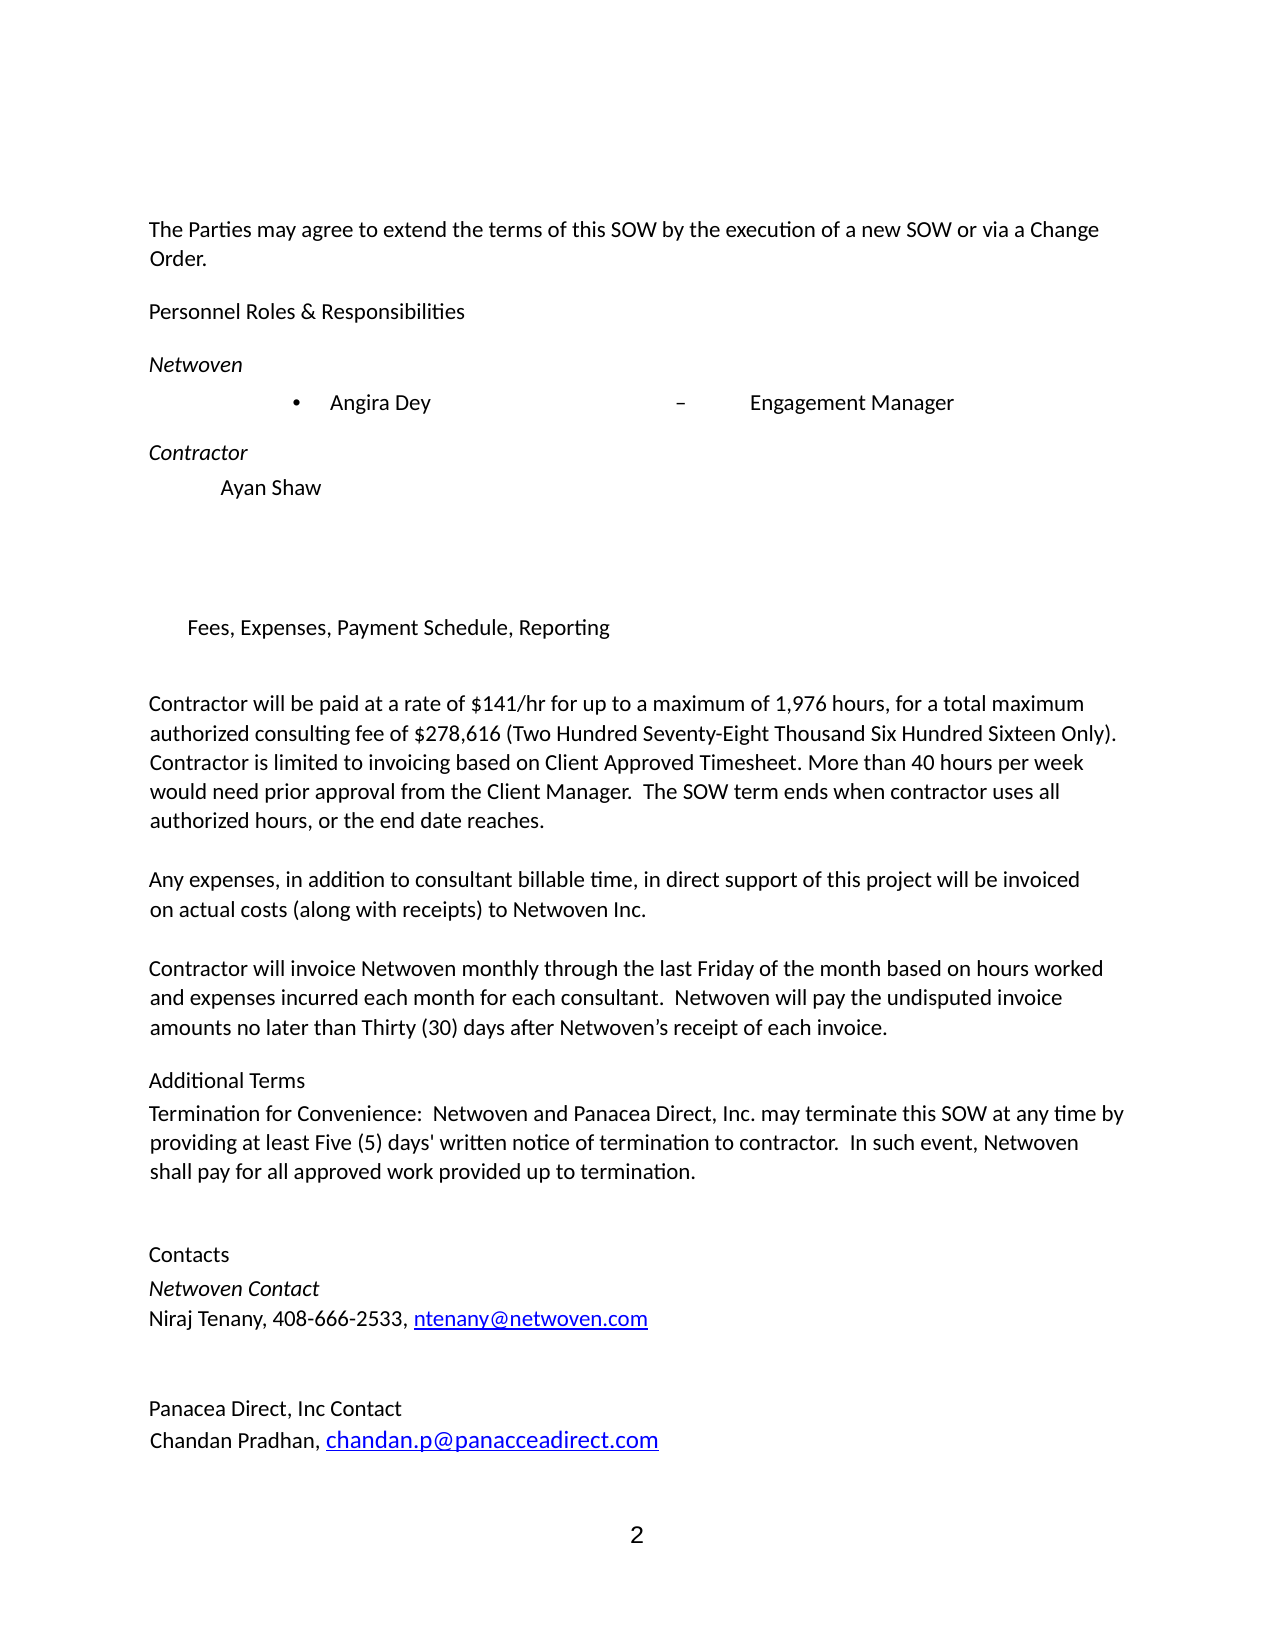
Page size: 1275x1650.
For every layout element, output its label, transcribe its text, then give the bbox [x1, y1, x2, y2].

text Ayan Shaw [148, 473, 1125, 501]
text Additional Terms [148, 1066, 1125, 1094]
text The Parties may agree to extend the terms of this SOW by the execution of a new SOW or via a Change Order. [148, 215, 1107, 272]
text Niraj Tenany, 408-666-2533, ntenany@netwoven.com [148, 1304, 1125, 1332]
text Contractor [148, 438, 1125, 467]
text Personnel Roles & Responsibilities [148, 297, 1125, 325]
text Contacts [148, 1240, 1125, 1268]
text Netwoven Contact [148, 1274, 1125, 1302]
text Contractor will invoice Netwoven monthly through the last Friday of the month based on hours worked and expenses incurred each month for each consultant. Netwoven will pay the undisputed invoice amounts no later than Thirty (30) days after Netwoven’s receipt of each invoice. [148, 954, 1125, 1041]
text Chandan Pradhan, chandan.p@panacceadirect.com [150, 1424, 1125, 1454]
text Termination for Convenience: Netwoven and Panacea Direct, Inc. may terminate this SOW at any time by providing at least Five (5) days' written notice of termination to contractor. In such event, Netwoven shall pay for all approved work provided up to termination. [148, 1099, 1125, 1186]
text Fees, Expenses, Payment Schedule, Reporting [187, 613, 1125, 641]
text Any expenses, in addition to consultant billable time, in direct support of this project will be invoiced on actual costs (along with receipts) to Netwoven Inc. [148, 866, 1087, 923]
list Angira Dey – Engagement Manager [292, 388, 1125, 417]
text Panacea Direct, Inc Contact [148, 1394, 1125, 1422]
text Contractor will be paid at a rate of $141/hr for up to a maximum of 1,976 hours, for a total maximum authorized consulting fee of $278,616 (Two Hundred Seventy-Eight Thousand Six Hundred Sixteen Only). Contractor is limited to invoicing based on Client Approved Timesheet. More than 40 hours per week would need prior approval from the Client Manager. The SOW term ends when contractor uses all authorized hours, or the end date reaches. [148, 689, 1125, 834]
text Netwoven [148, 350, 1125, 378]
